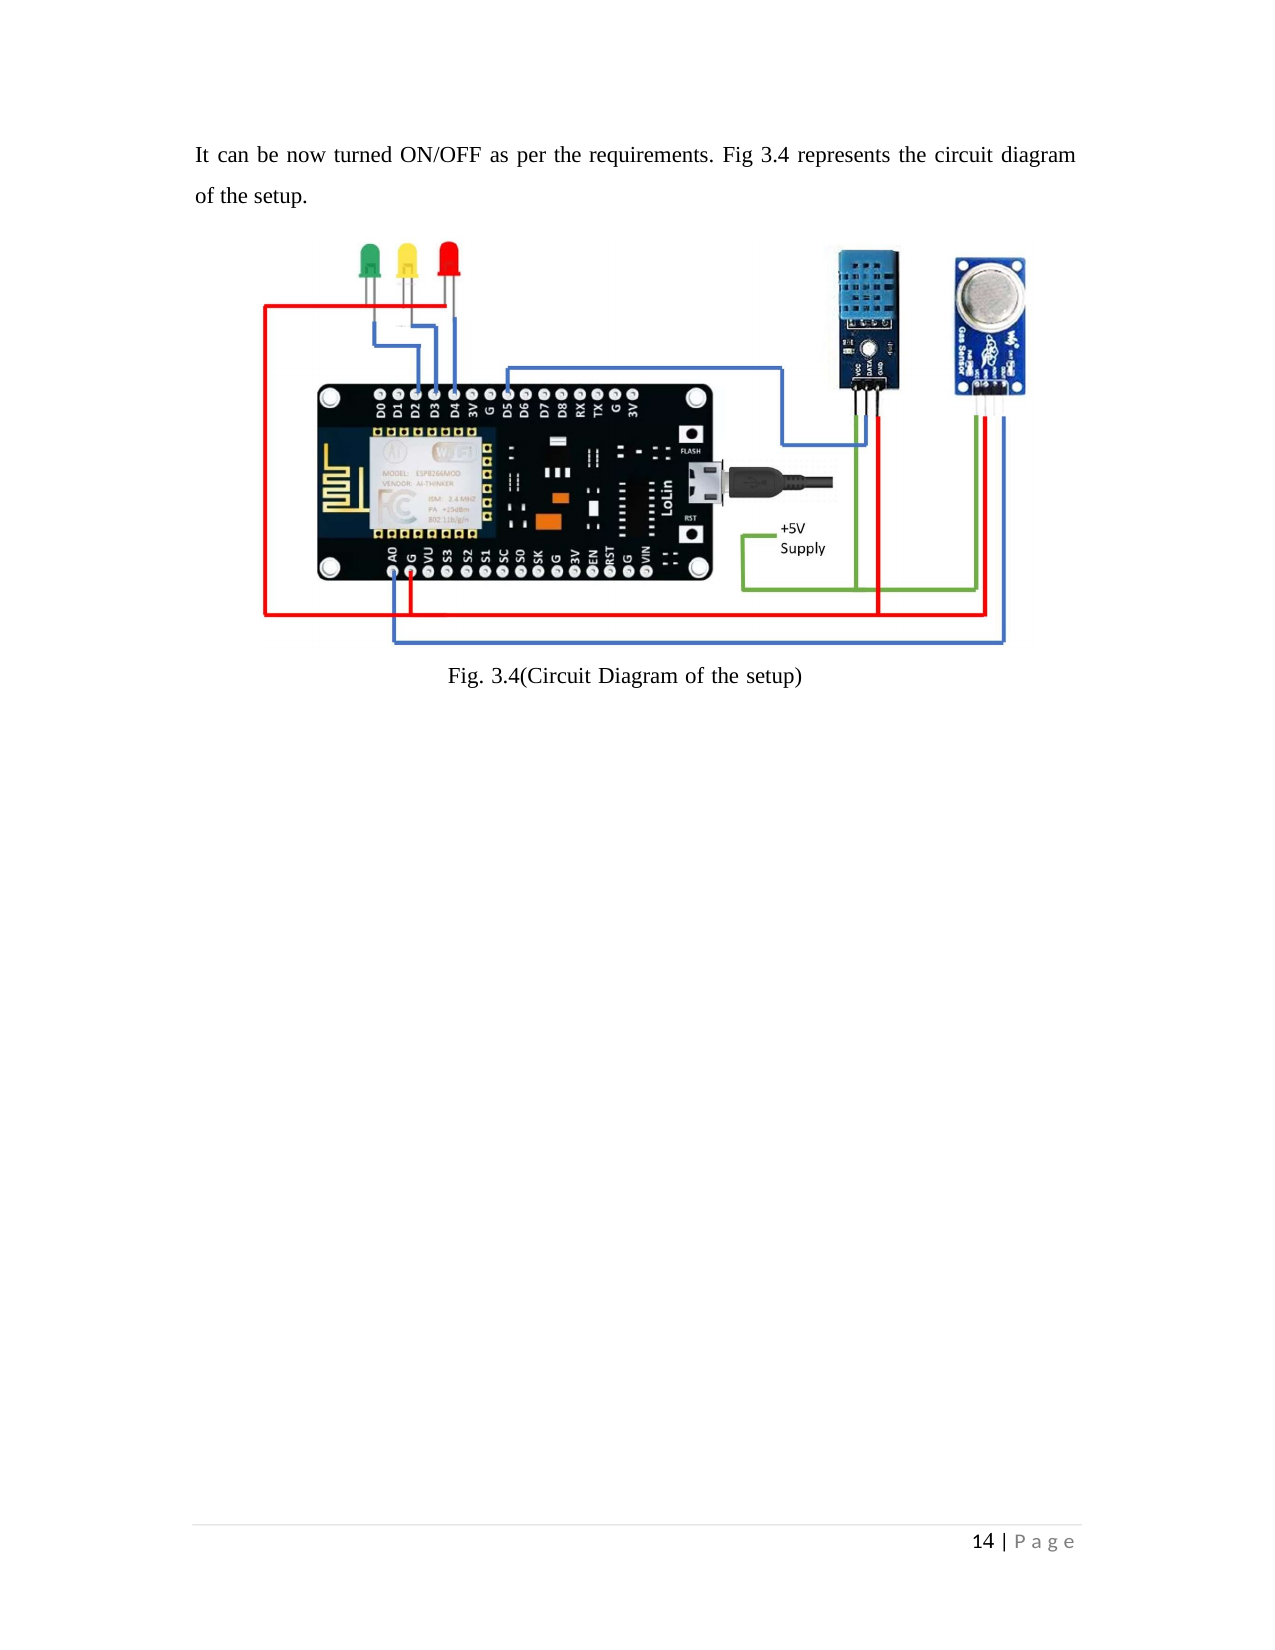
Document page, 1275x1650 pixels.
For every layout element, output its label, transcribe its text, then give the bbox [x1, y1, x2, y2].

text It can be now turned ON/OFF as per the requirements. Fig 3.4 represents the circuit diagram of the setup. [195, 142, 1086, 208]
picture [259, 237, 1033, 648]
